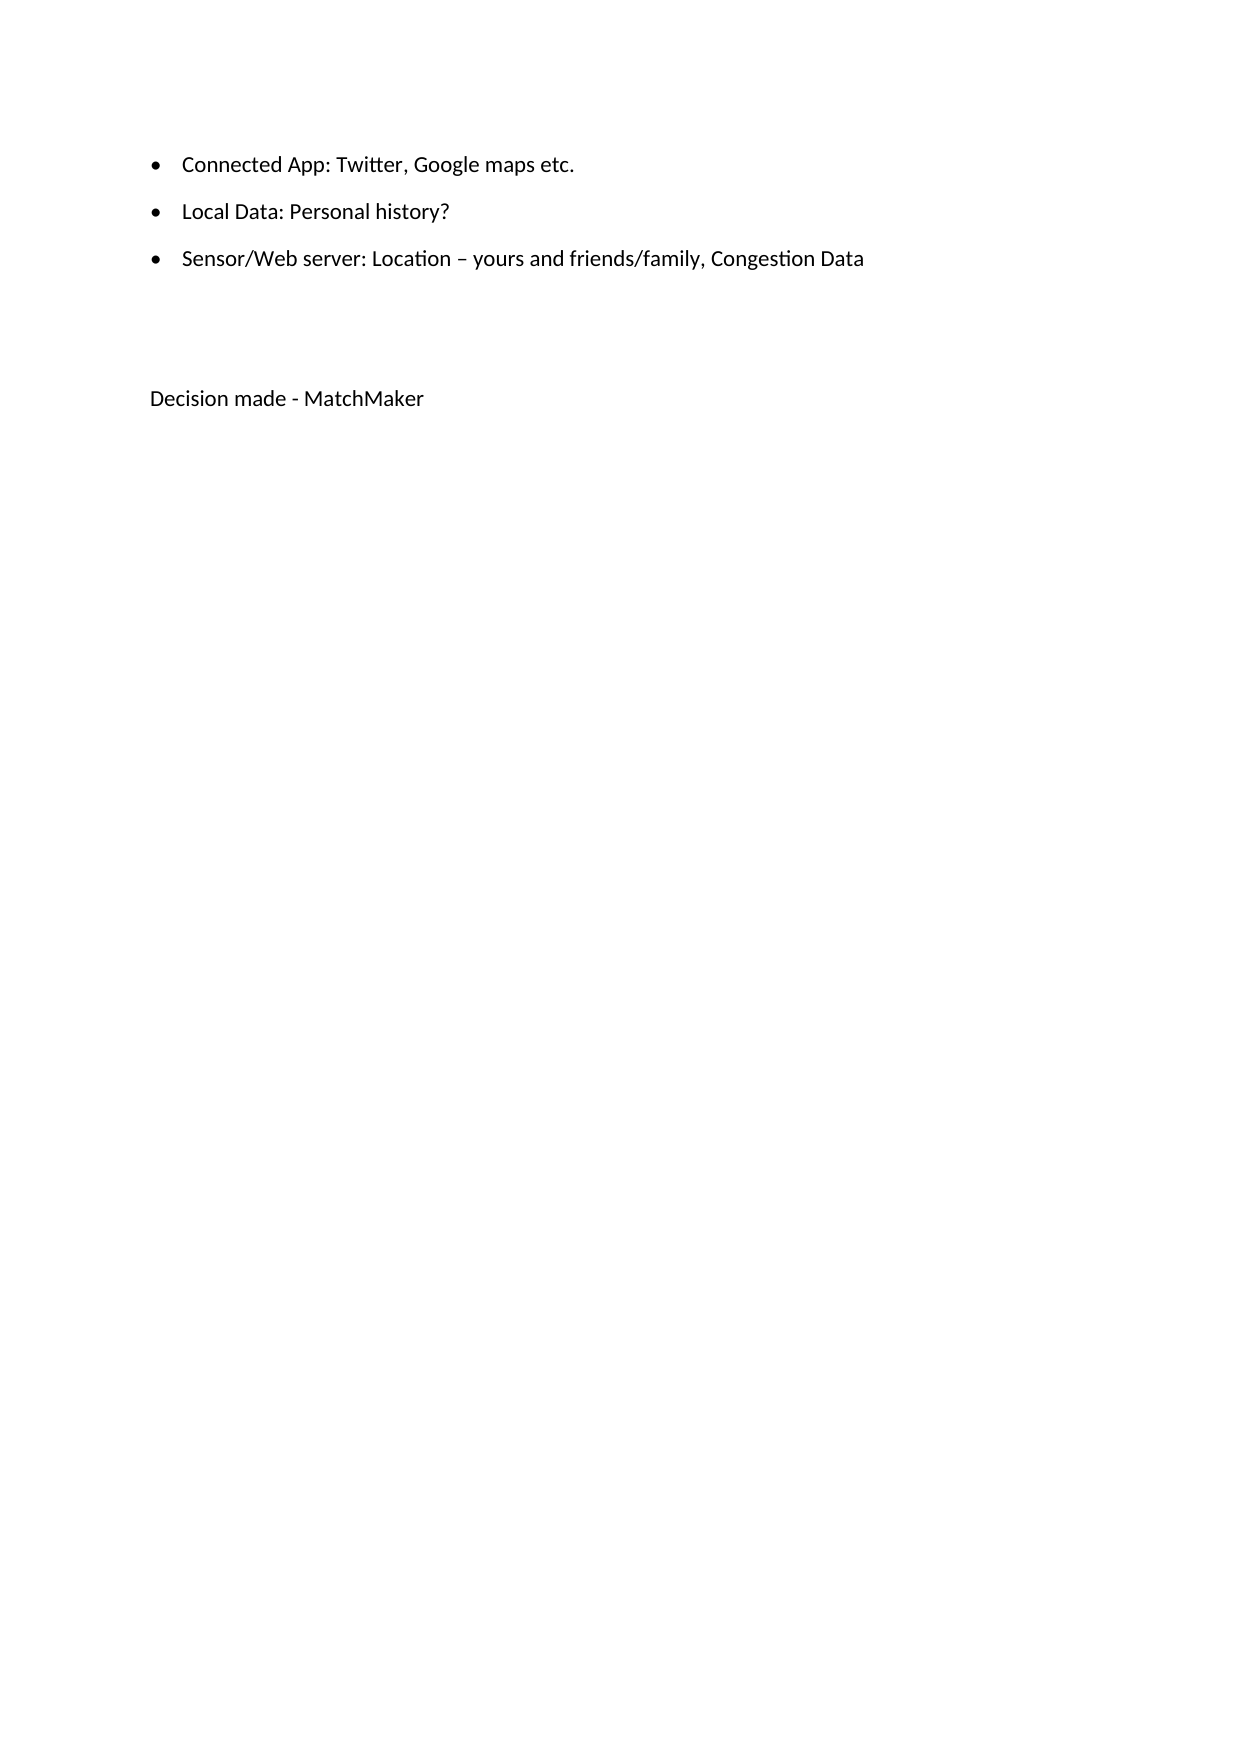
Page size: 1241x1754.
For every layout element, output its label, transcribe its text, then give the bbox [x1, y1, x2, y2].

text • Local Data: Personal history? [150, 197, 1090, 225]
text Decision made - MatchMaker [150, 384, 1090, 412]
text • Connected App: Twitter, Google maps etc. [150, 150, 1090, 178]
text • Sensor/Web server: Location – yours and friends/family, Congestion Data [150, 244, 1090, 272]
